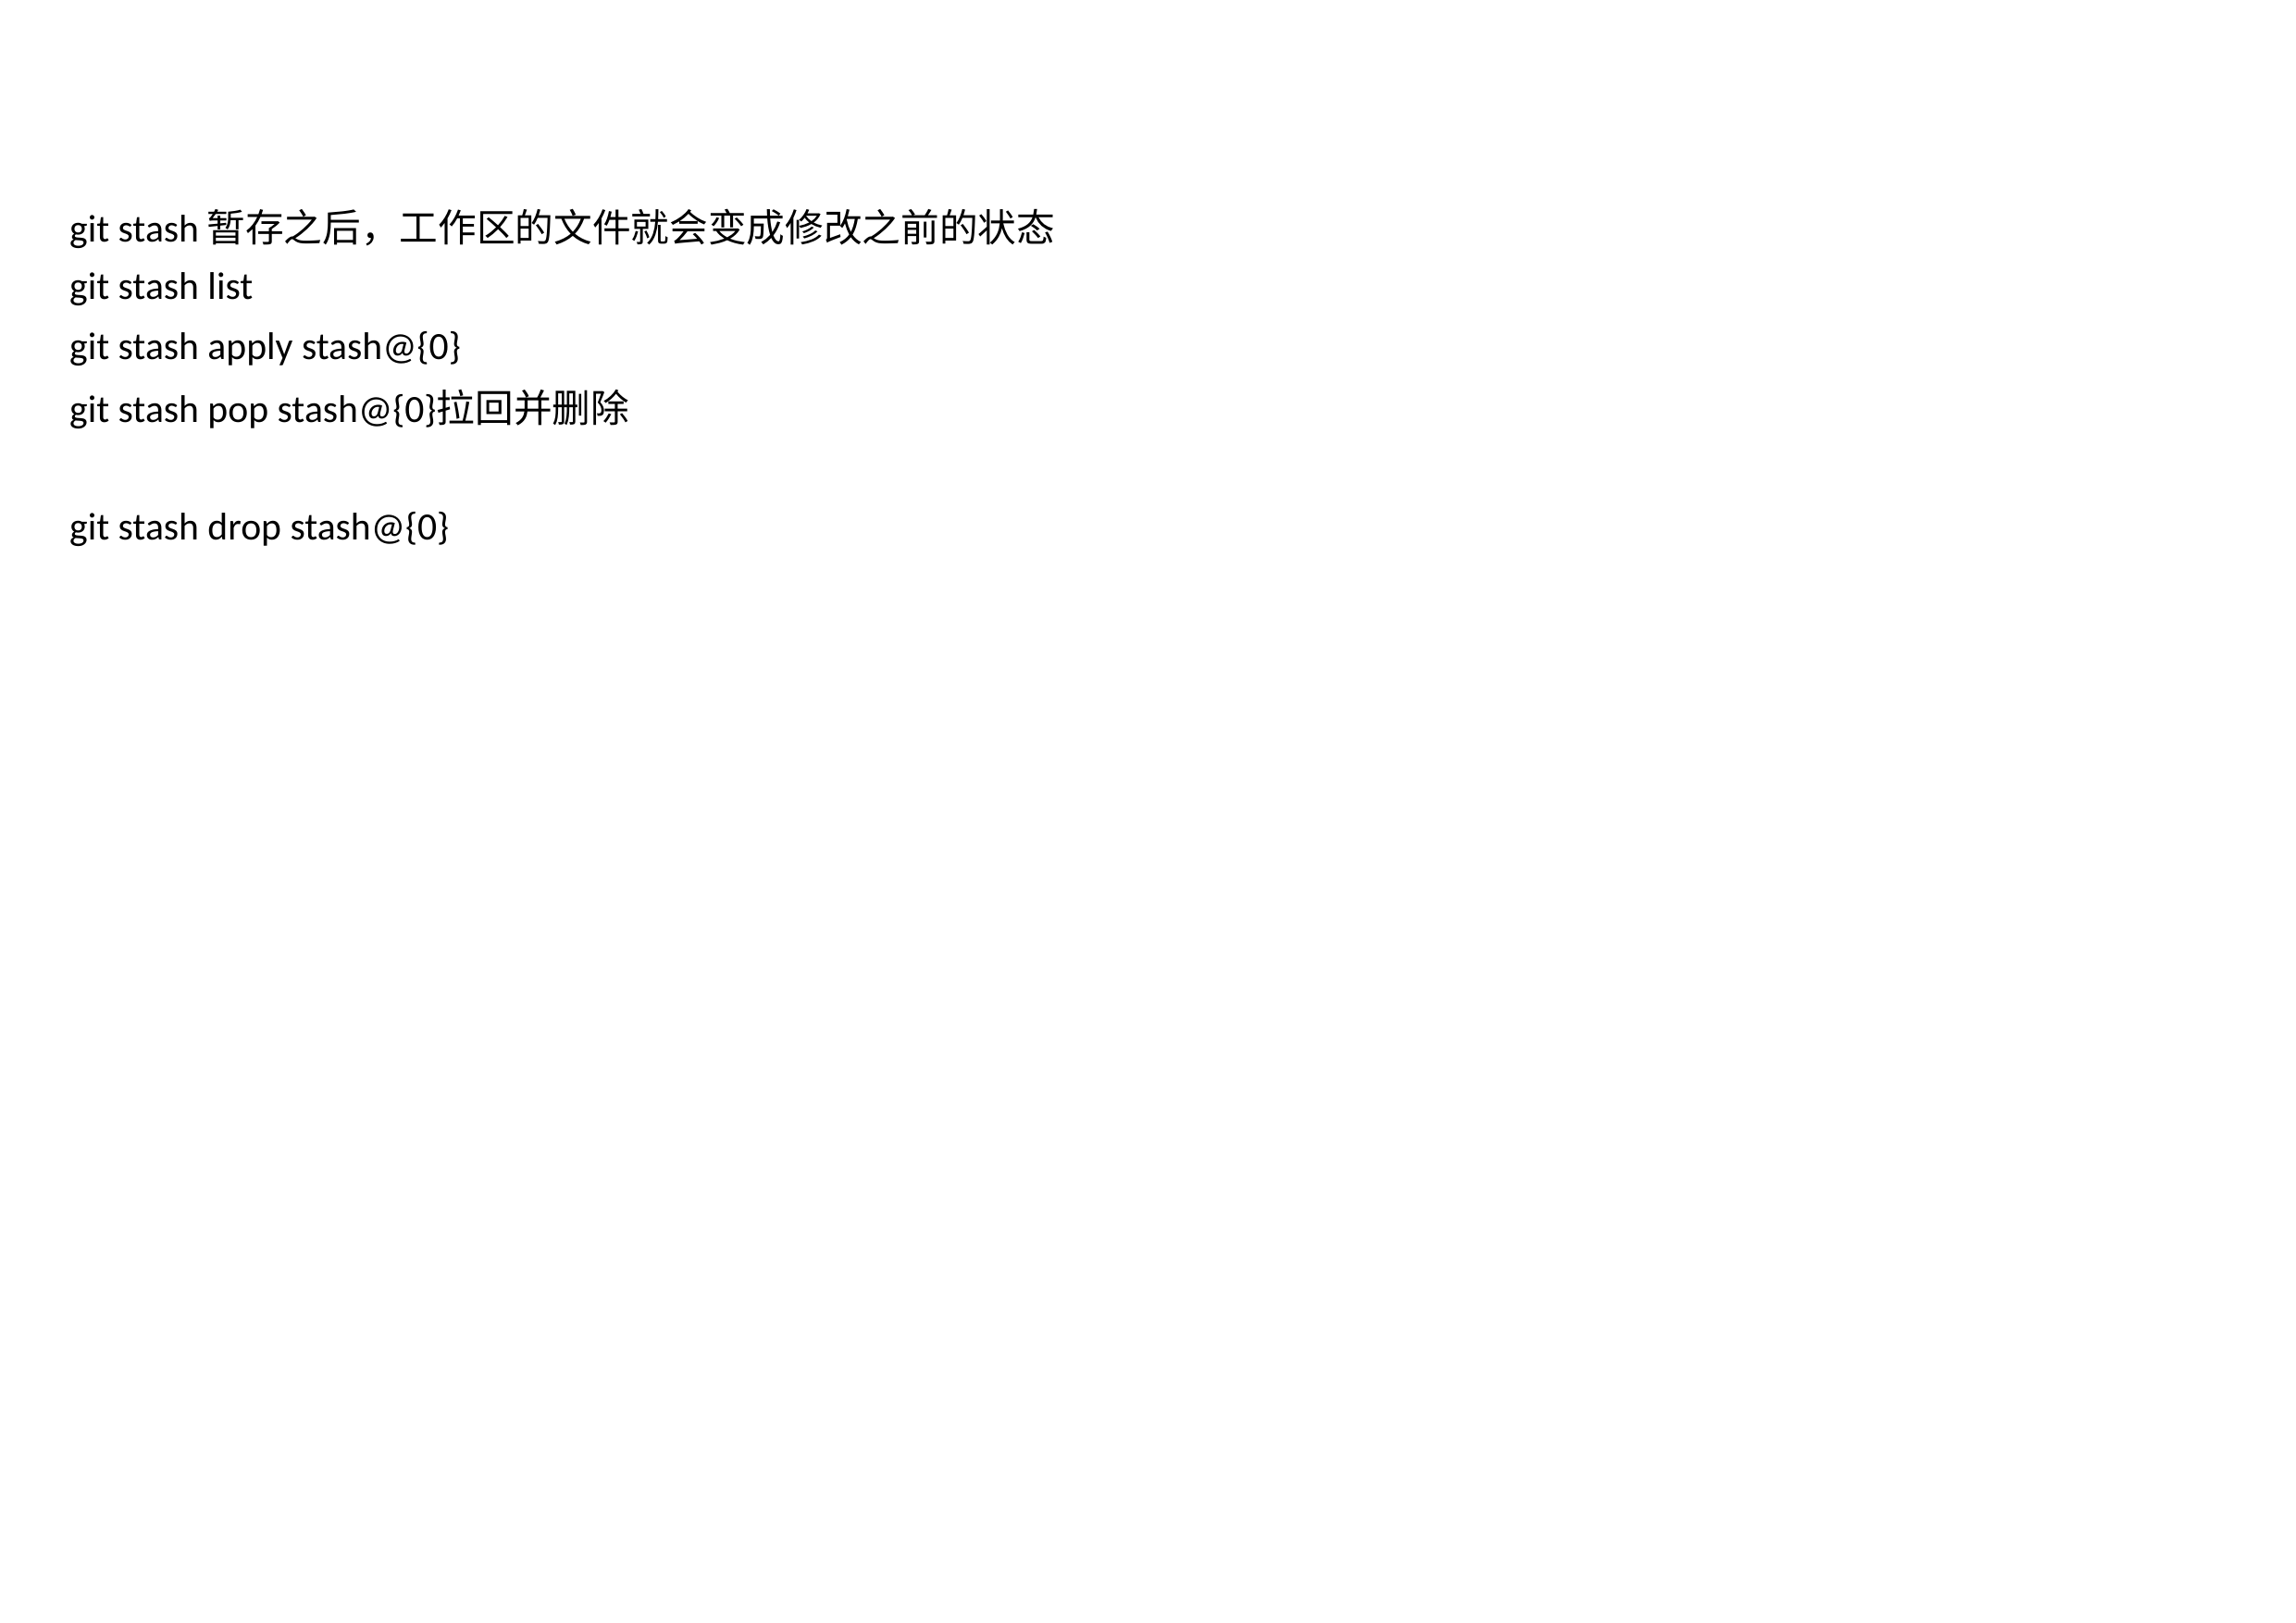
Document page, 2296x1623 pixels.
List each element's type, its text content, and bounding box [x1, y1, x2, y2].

text git stash drop stash@{0} [69, 496, 2226, 556]
text git stash pop stash@{0}拉回并删除 [69, 376, 2226, 436]
text git stash apply stash@{0} [69, 316, 2226, 376]
text git stash暂存之后，工作区的文件就会变成修改之前的状态 [69, 195, 2226, 255]
text git stash list [69, 255, 2226, 316]
